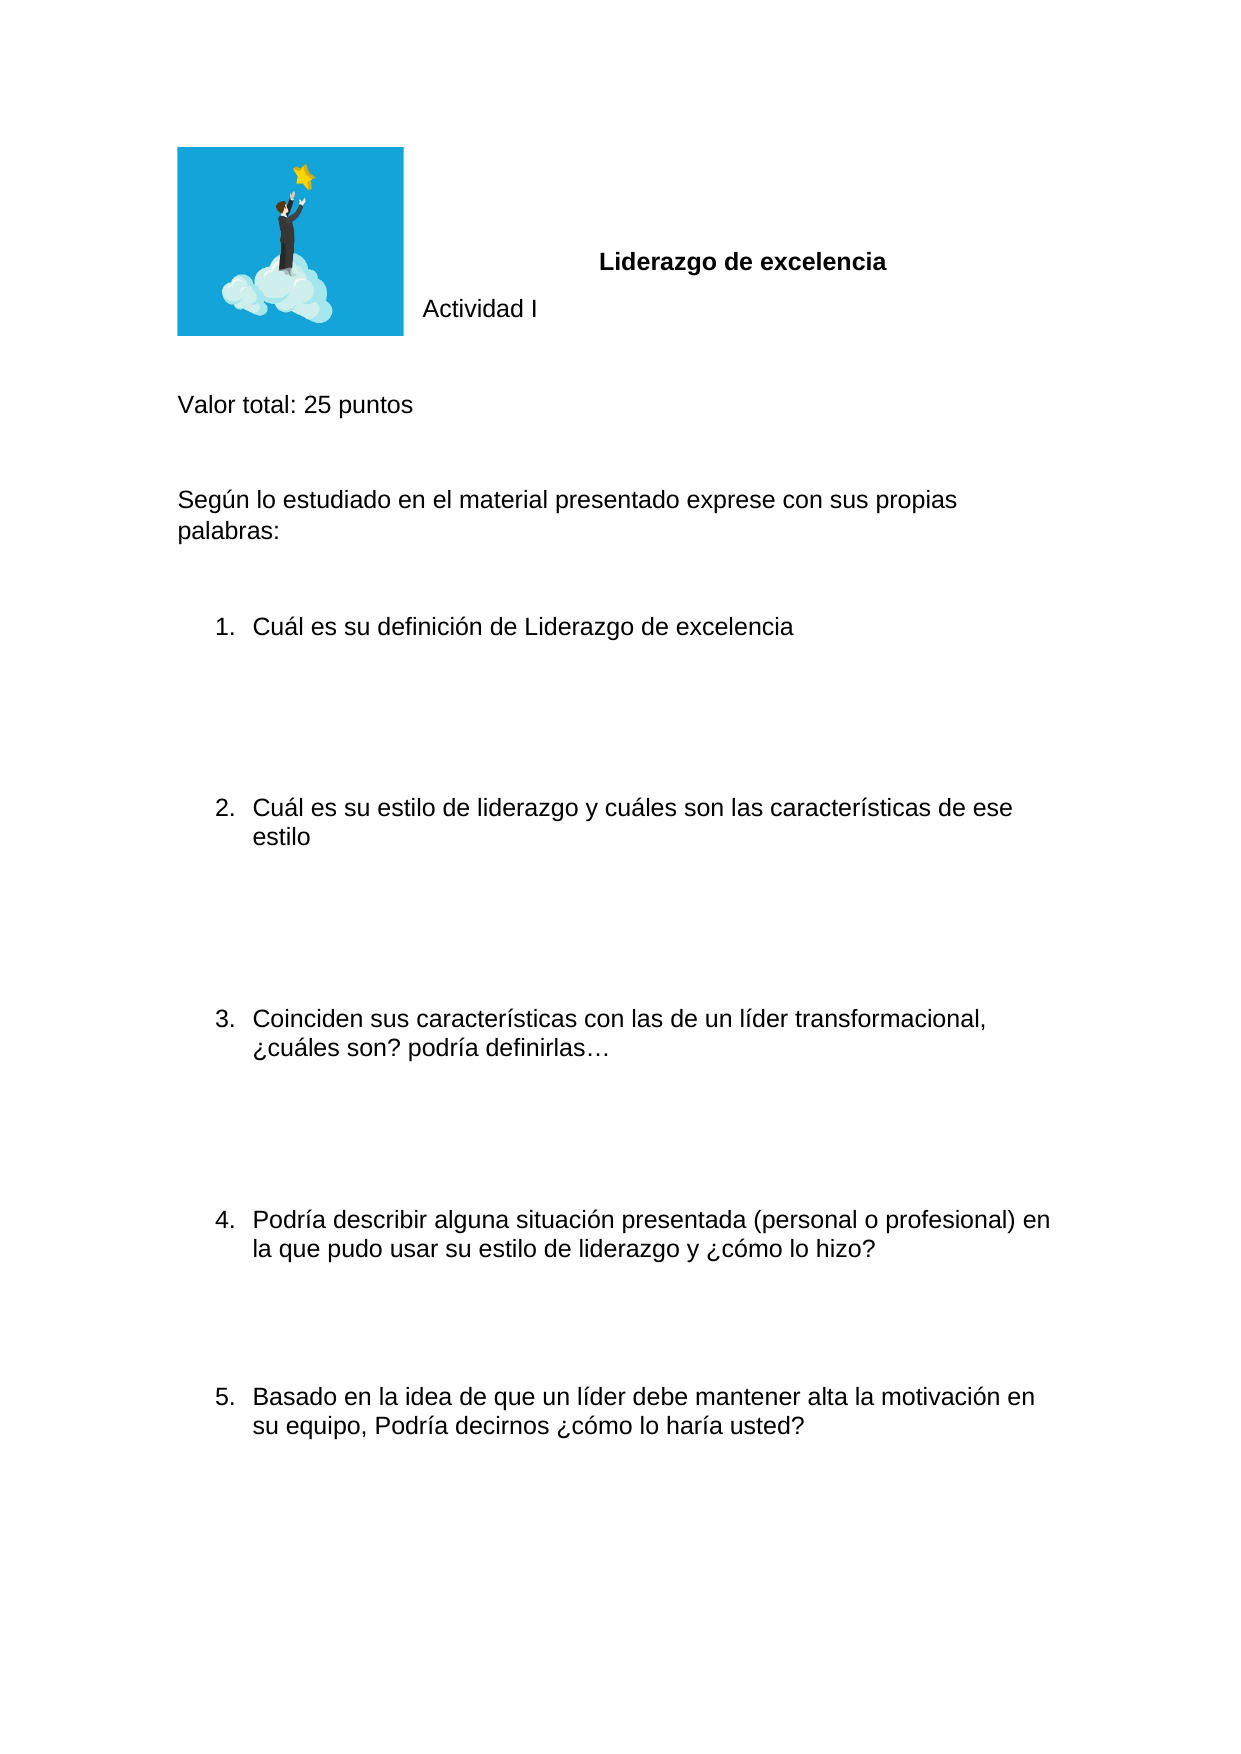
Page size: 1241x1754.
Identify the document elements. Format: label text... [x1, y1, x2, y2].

list Podría describir alguna situación presentada (personal o profesional) en la que pudo usar su estilo de liderazgo y ¿cómo lo hizo? [215, 1205, 1063, 1263]
text Valor total: 25 puntos [177, 390, 1063, 419]
list Coinciden sus características con las de un líder transformacional, ¿cuáles son? podría definirlas… [215, 1004, 1063, 1061]
list Cuál es su estilo de liderazgo y cuáles son las características de ese estilo [215, 793, 1063, 851]
text Liderazgo de excelencia [404, 247, 1063, 276]
text Actividad I [404, 294, 1063, 323]
text Según lo estudiado en el material presentado exprese con sus propias palabras: [177, 485, 1063, 545]
picture [177, 147, 404, 336]
list Cuál es su definición de Liderazgo de excelencia [215, 612, 1063, 641]
list Basado en la idea de que un líder debe mantener alta la motivación en su equipo, Podría decirnos ¿cómo lo haría usted? [215, 1382, 1063, 1440]
